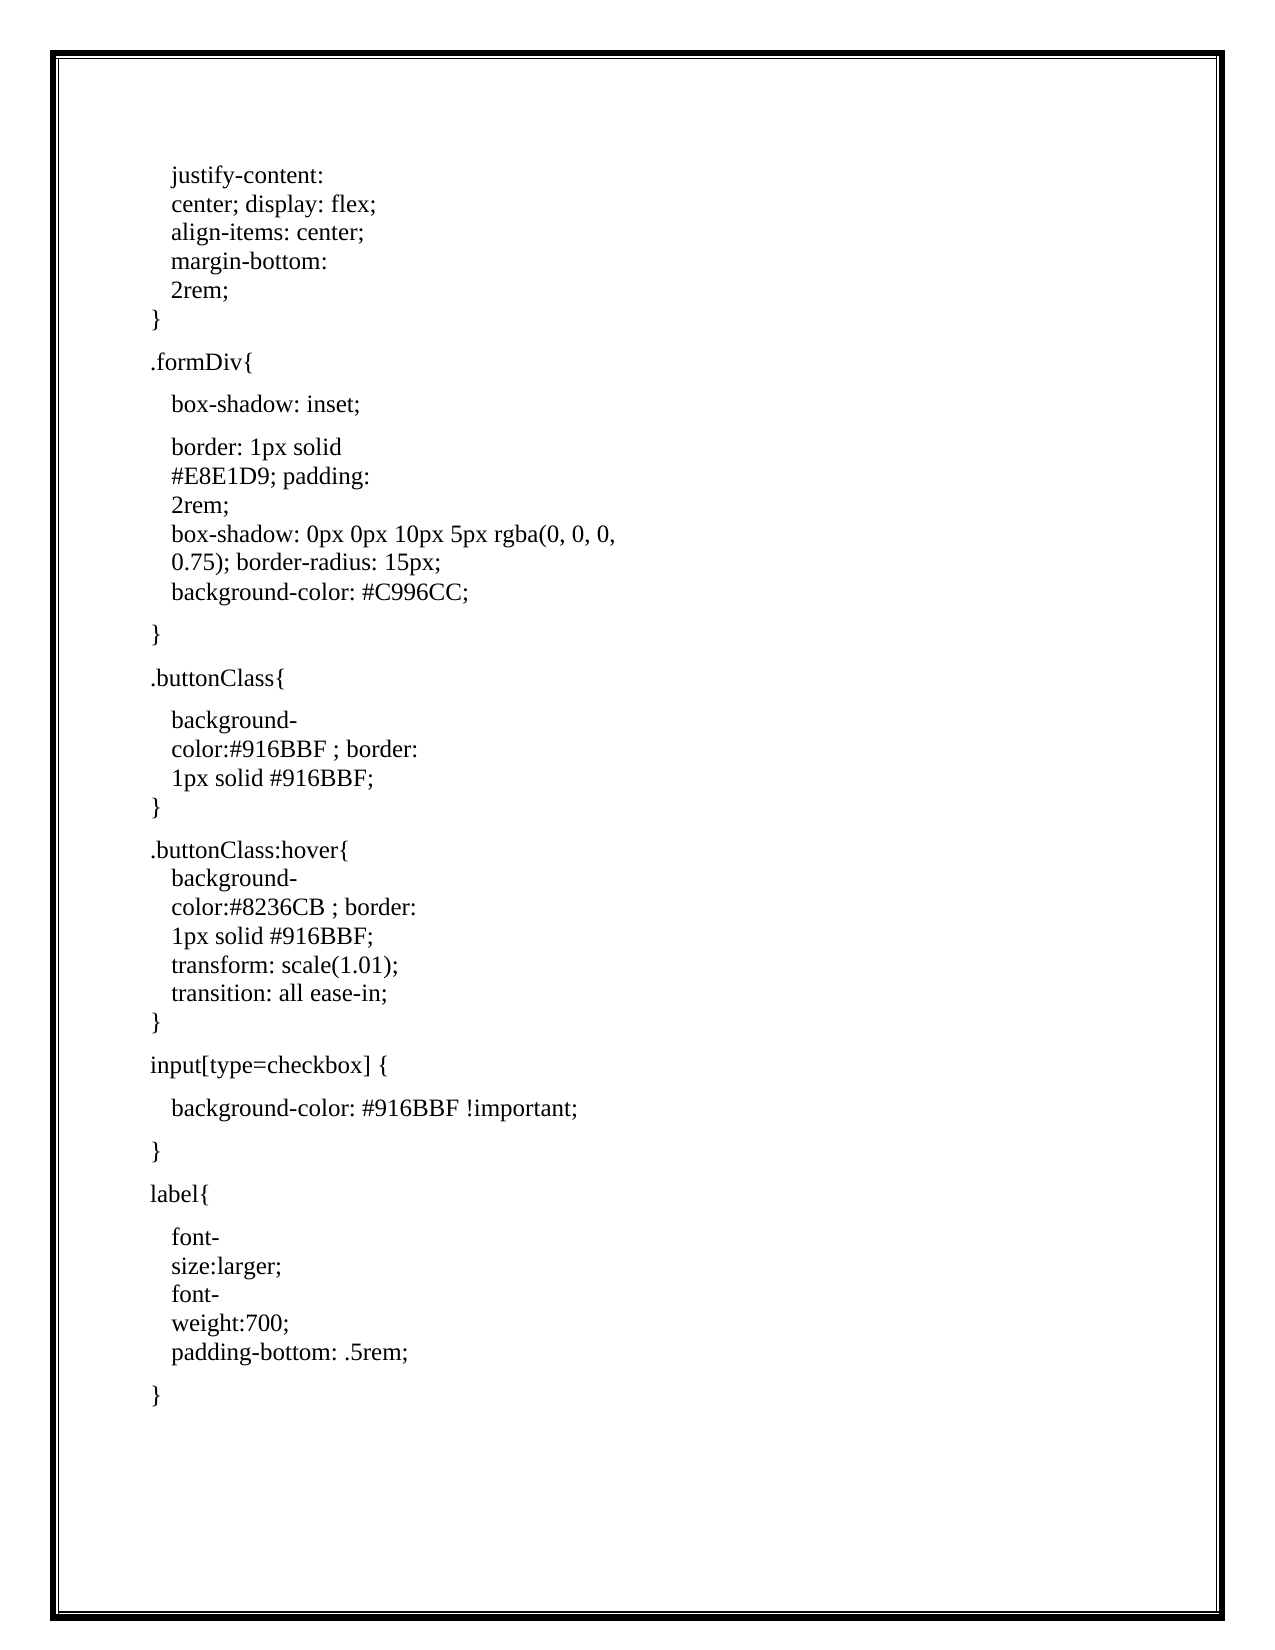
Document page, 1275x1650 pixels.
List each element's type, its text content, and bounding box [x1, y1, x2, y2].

text align-items: center; margin-bottom: 2rem; [171, 217, 380, 304]
text box-shadow: 0px 0px 10px 5px rgba(0, 0, 0, 0.75); border-radius: 15px; [171, 519, 632, 576]
text } [150, 1007, 1127, 1036]
text input[type=checkbox] { [150, 1050, 1127, 1079]
text } [150, 792, 1127, 820]
text } [150, 1380, 1127, 1409]
text } [150, 1136, 1127, 1165]
text background-color: #916BBF !important; [171, 1093, 1127, 1122]
text justify-content: center; display: flex; [171, 160, 386, 217]
text background-color:#916BBF ; border: 1px solid #916BBF; [171, 705, 436, 792]
text .buttonClass{ [150, 663, 1127, 691]
text .buttonClass:hover{ background-color:#8236CB ; border: 1px solid #916BBF; transform: scale(1.01); transition: all ease-in; [150, 835, 435, 1007]
text } [150, 619, 1127, 648]
text box-shadow: inset; [171, 389, 1127, 418]
text label{ [150, 1179, 1127, 1208]
text border: 1px solid #E8E1D9; padding: 2rem; [171, 432, 423, 519]
text } [150, 304, 1127, 332]
text padding-bottom: .5rem; [171, 1337, 1127, 1366]
text background-color: #C996CC; [171, 577, 1127, 605]
text .formDiv{ [150, 347, 1127, 375]
text font-size:larger; font-weight:700; [171, 1222, 328, 1337]
